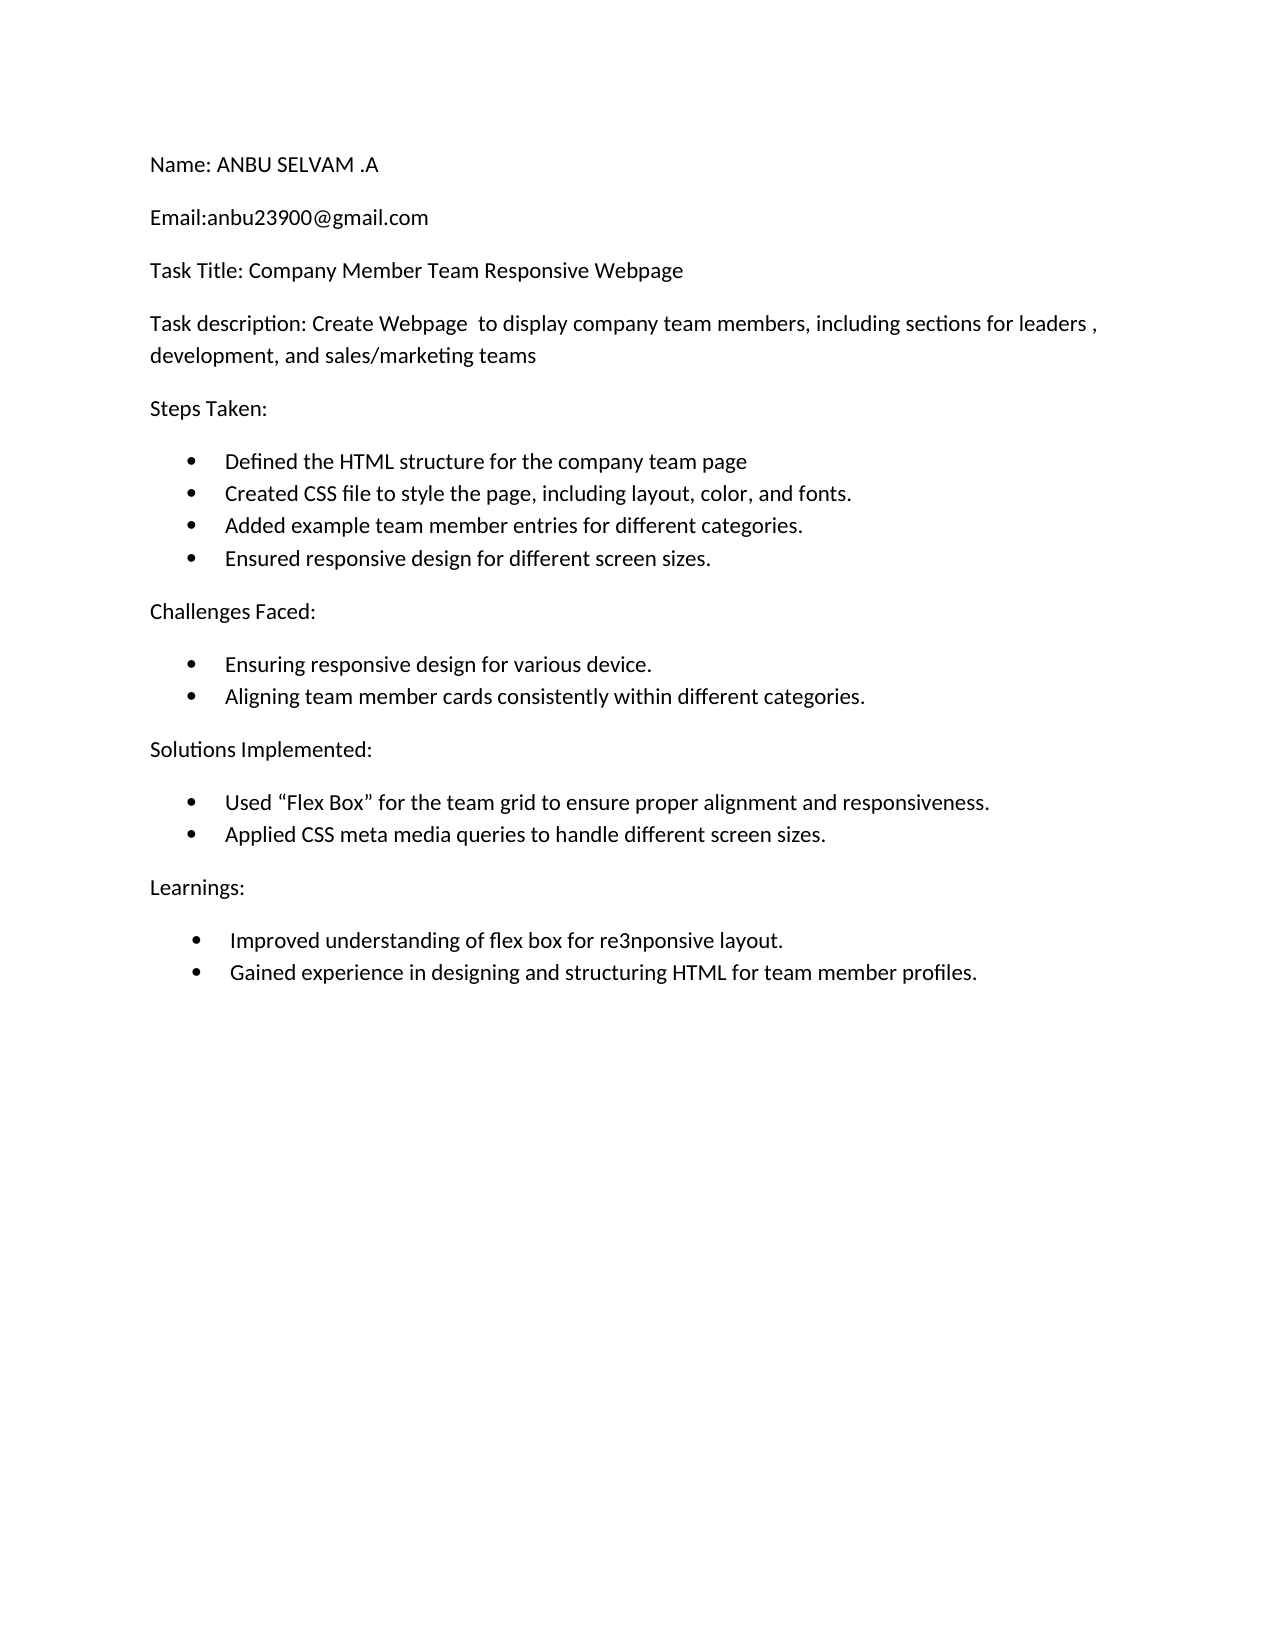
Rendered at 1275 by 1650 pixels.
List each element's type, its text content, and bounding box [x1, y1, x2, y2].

text Steps Taken: [150, 394, 1125, 422]
list Used “Flex Box” for the team grid to ensure proper alignment and responsiveness. [187, 788, 1125, 816]
list Ensuring responsive design for various device. [187, 650, 1125, 678]
list Created CSS file to style the page, including layout, color, and fonts. [187, 479, 1125, 507]
text Task description: Create Webpage to display company team members, including sections for leaders , development, and sales/marketing teams [150, 309, 1125, 369]
text Solutions Implemented: [150, 735, 1125, 763]
list Aligning team member cards consistently within different categories. [187, 682, 1125, 710]
list Ensured responsive design for different screen sizes. [187, 544, 1125, 572]
text Challenges Faced: [150, 597, 1125, 625]
list Defined the HTML structure for the company team page [187, 447, 1125, 475]
text Email:anbu23900@gmail.com [150, 203, 1125, 231]
text Task Title: Company Member Team Responsive Webpage [150, 256, 1125, 284]
list Improved understanding of flex box for re3nponsive layout. [192, 926, 1125, 954]
list Added example team member entries for different categories. [187, 512, 1125, 540]
text Name: ANBU SELVAM .A [150, 150, 1125, 178]
text Learnings: [150, 873, 1125, 901]
list Applied CSS meta media queries to handle different screen sizes. [187, 820, 1125, 848]
list Gained experience in designing and structuring HTML for team member profiles. [192, 958, 1125, 987]
